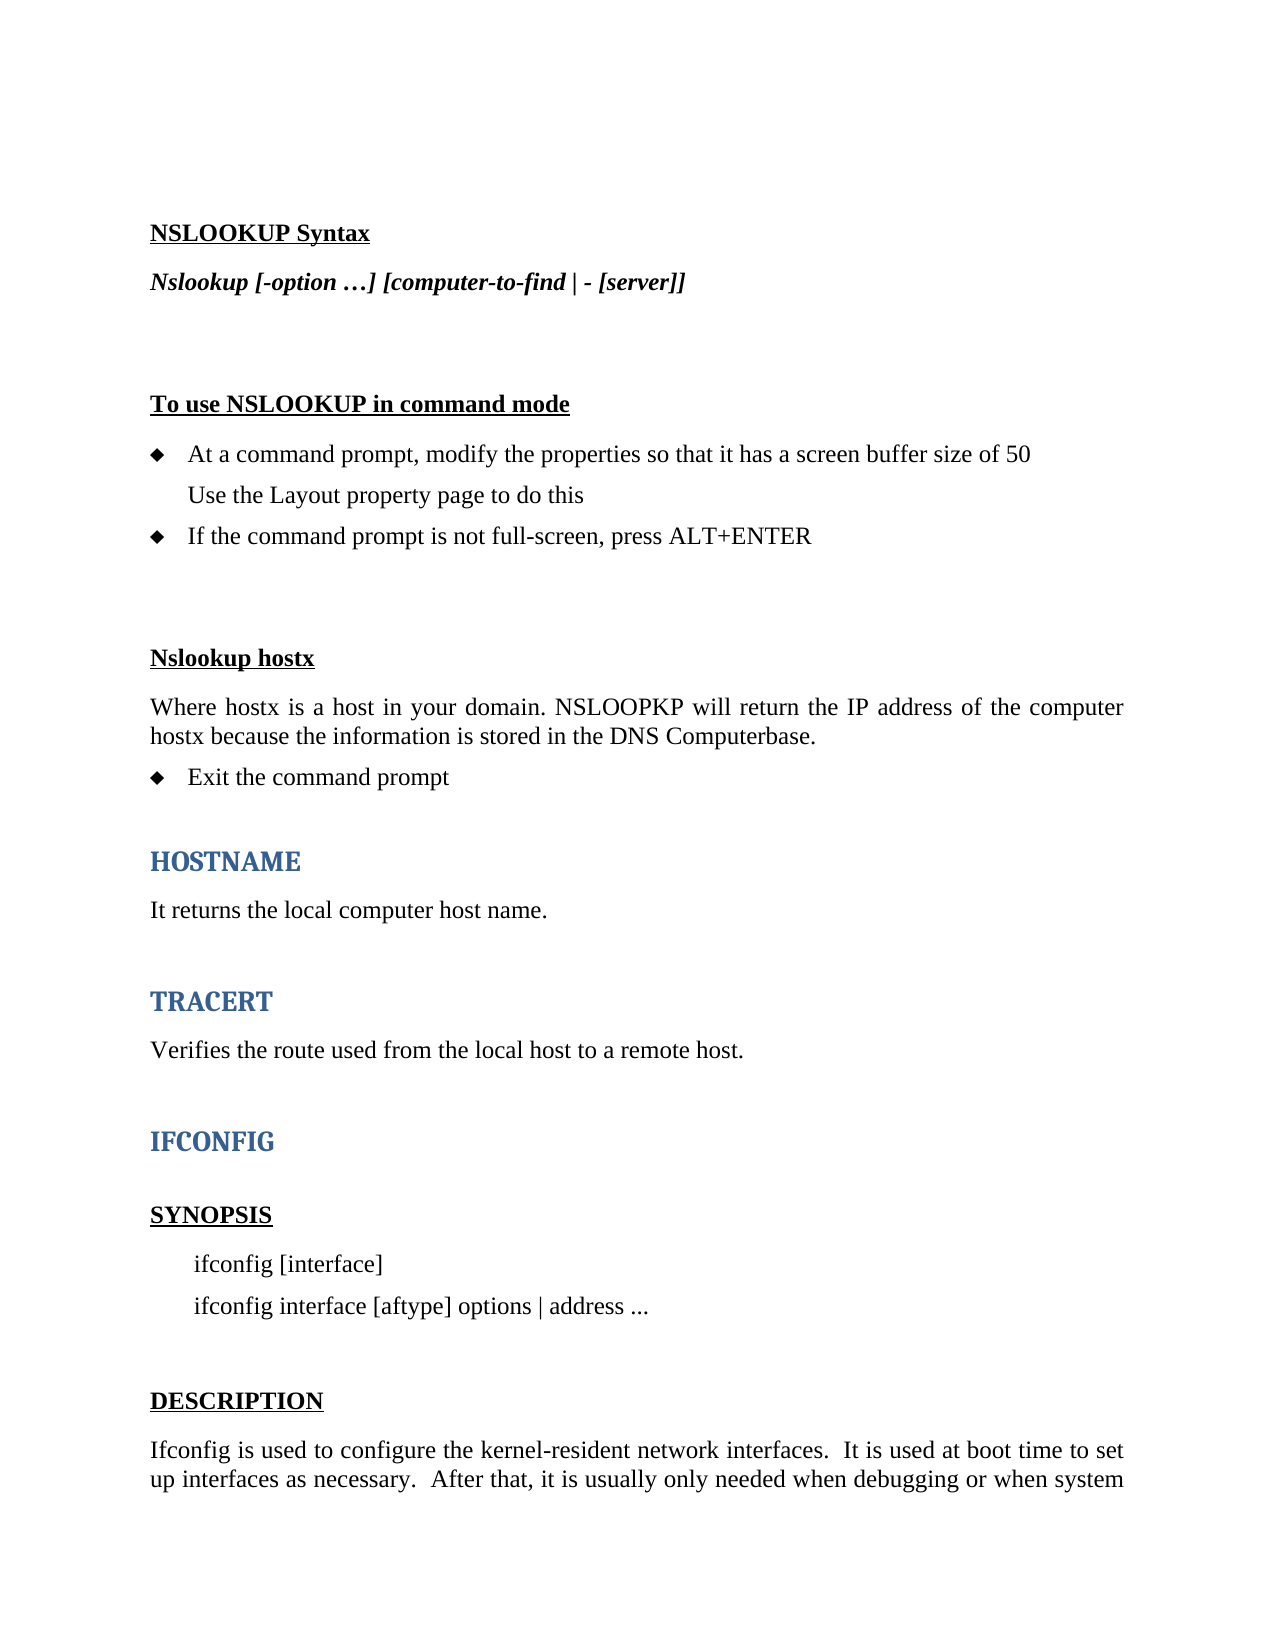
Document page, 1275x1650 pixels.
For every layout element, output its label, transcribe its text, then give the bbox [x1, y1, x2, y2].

text TRACERT [150, 985, 1125, 1018]
text It returns the local computer host name. [150, 895, 1125, 924]
text DESCRIPTION [150, 1386, 1125, 1414]
text Where hostx is a host in your domain. NSLOOPKP will return the IP address of the computer hostx because the information is stored in the DNS Computerbase. [150, 692, 1125, 750]
text Use the Layout property page to do this [187, 480, 1125, 509]
text IFCONFIG [150, 1125, 1125, 1158]
list If the command prompt is not full-screen, press ALT+ENTER [150, 521, 1125, 550]
text NSLOOKUP Syntax [150, 218, 1125, 247]
text Nslookup [-option …] [computer-to-find | - [server]] [150, 267, 1125, 296]
text Verifies the route used from the local host to a remote host. [150, 1035, 1125, 1064]
text SYNOPSIS [150, 1200, 1125, 1229]
text ifconfig [interface] [150, 1249, 1125, 1278]
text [150, 1435, 1125, 1493]
text Nslookup hostx [150, 643, 1125, 672]
list Exit the command prompt [150, 762, 1125, 791]
text To use NSLOOKUP in command mode [150, 389, 1125, 418]
list At a command prompt, modify the properties so that it has a screen buffer size of 50 [150, 439, 1125, 467]
text HOSTNAME [150, 845, 1125, 878]
text ifconfig interface [aftype] options | address ... [150, 1291, 1125, 1319]
